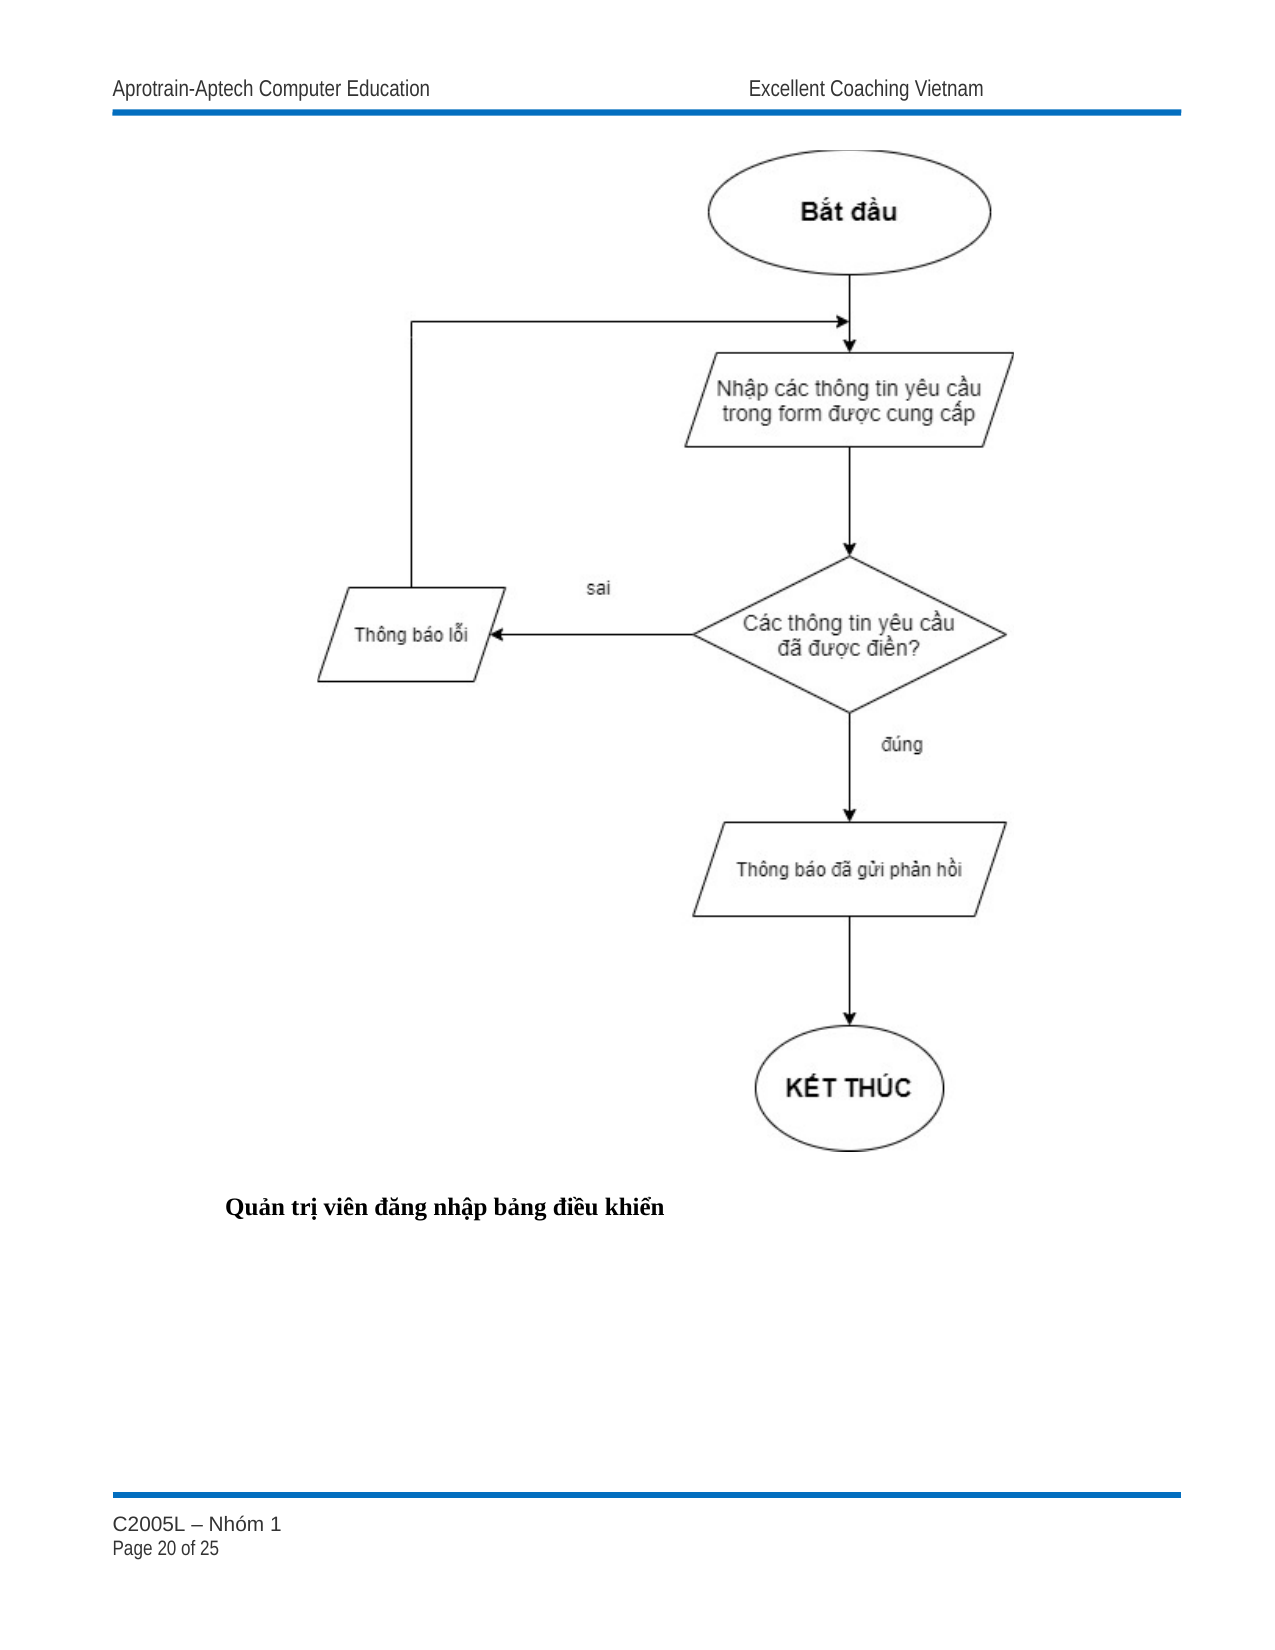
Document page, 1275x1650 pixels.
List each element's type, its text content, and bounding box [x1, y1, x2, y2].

text Quản trị viên đăng nhập bảng điều khiển [225, 1192, 1106, 1221]
picture [317, 150, 1014, 1152]
